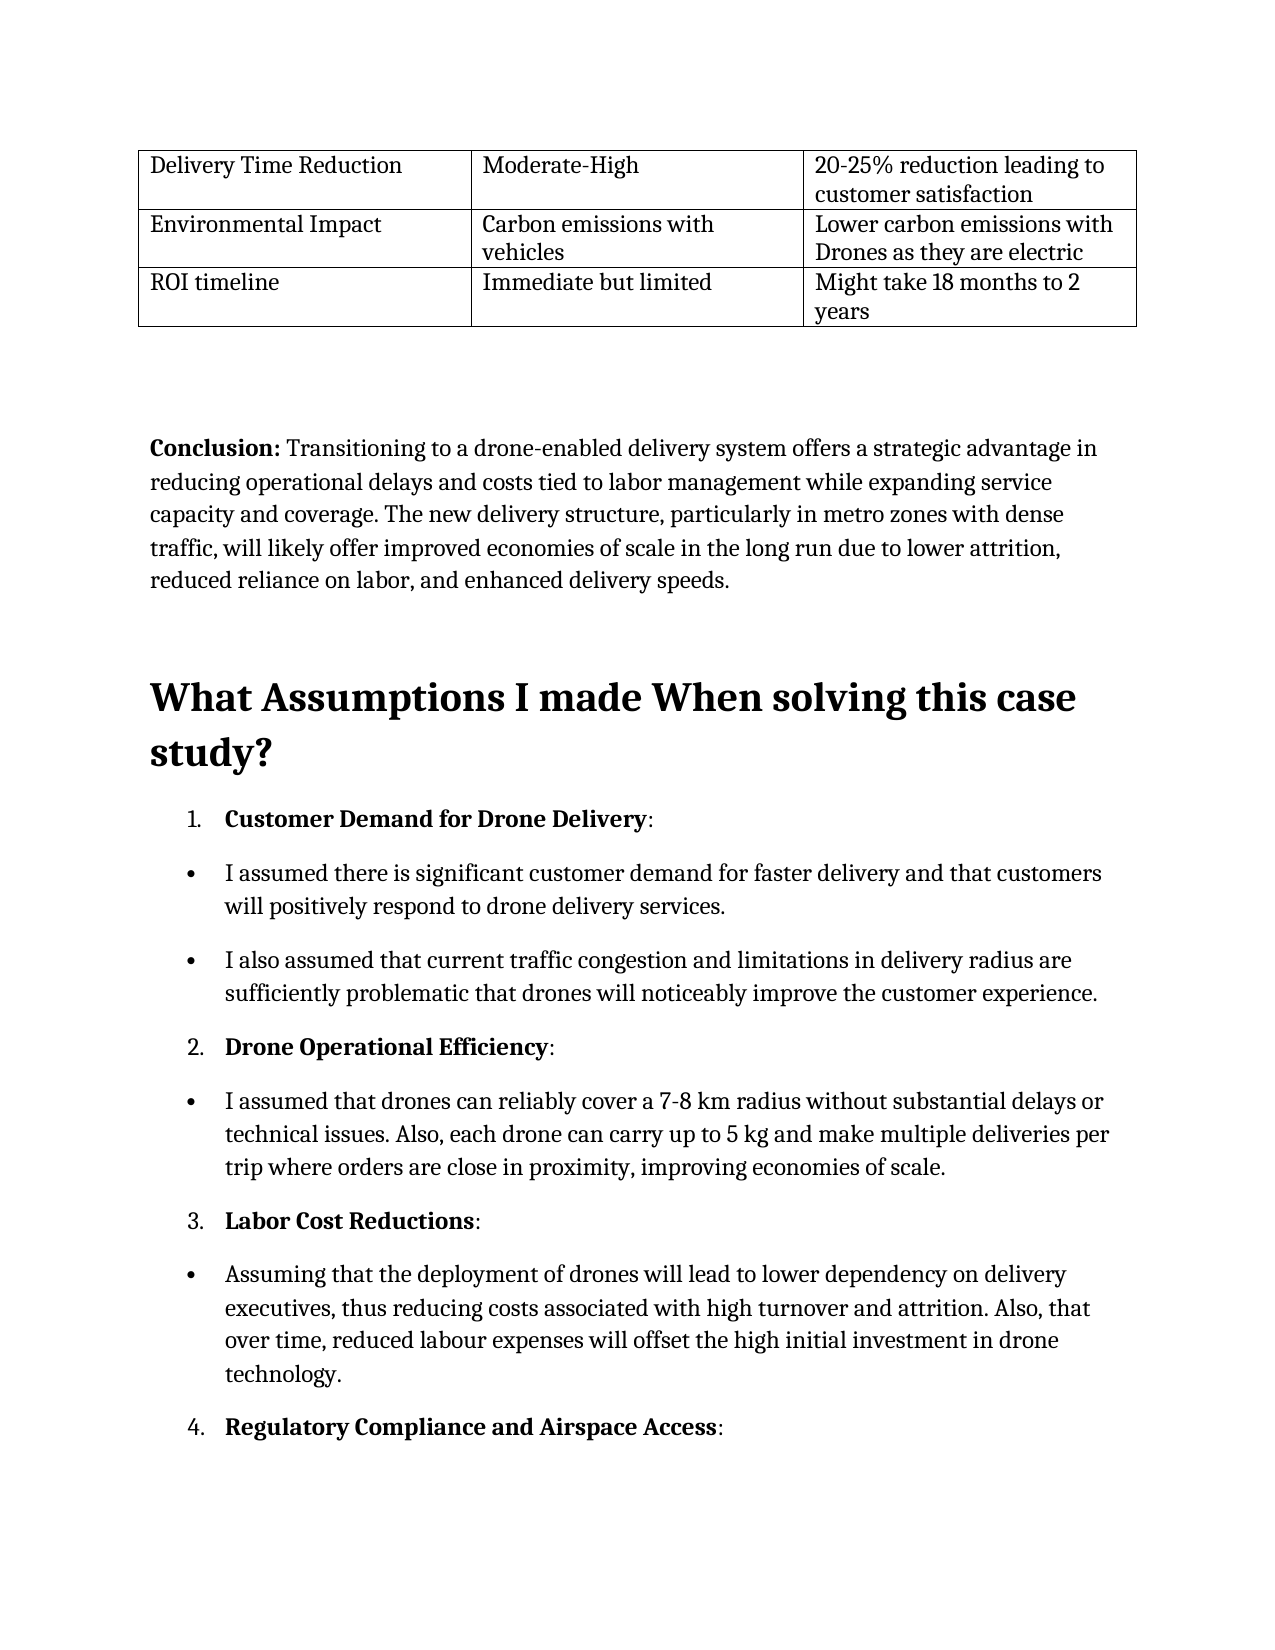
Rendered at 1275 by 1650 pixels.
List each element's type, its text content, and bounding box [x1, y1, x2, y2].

table_cell Immediate but limited [472, 268, 803, 326]
list I also assumed that current traffic congestion and limitations in delivery radius are sufficiently problematic that drones will noticeably improve the customer experience. [187, 946, 1125, 1008]
list Drone Operational Efficiency: [187, 1033, 1125, 1062]
list I assumed that drones can reliably cover a 7-8 km radius without substantial delays or technical issues. Also, each drone can carry up to 5 kg and make multiple deliveries per trip where orders are close in proximity, improving economies of scale. [187, 1087, 1125, 1181]
text What Assumptions I made When solving this case study? [150, 674, 1125, 777]
table_cell Might take 18 months to 2 years [804, 268, 1136, 326]
table_cell Carbon emissions with vehicles [472, 210, 803, 267]
table_cell Environmental Impact [139, 210, 471, 267]
table_cell Delivery Time Reduction [139, 151, 471, 208]
table_cell Lower carbon emissions with Drones as they are electric [804, 210, 1136, 267]
list Regulatory Compliance and Airspace Access: [187, 1413, 1125, 1442]
text Conclusion: Transitioning to a drone-enabled delivery system offers a strategic advantage in reducing operational delays and costs tied to labor management while expanding service capacity and coverage. The new delivery structure, particularly in metro zones with dense traffic, will likely offer improved economies of scale in the long run due to lower attrition, reduced reliance on labor, and enhanced delivery speeds. [150, 434, 1125, 595]
table_cell Moderate-High [472, 151, 803, 208]
list I assumed there is significant customer demand for faster delivery and that customers will positively respond to drone delivery services. [187, 859, 1125, 921]
list Labor Cost Reductions: [187, 1207, 1125, 1235]
list Customer Demand for Drone Delivery: [187, 805, 1125, 834]
list Assuming that the deployment of drones will lead to lower dependency on delivery executives, thus reducing costs associated with high turnover and attrition. Also, that over time, reduced labour expenses will offset the high initial investment in drone technology. [187, 1260, 1125, 1388]
table_cell 20-25% reduction leading to customer satisfaction [804, 151, 1136, 208]
table_cell ROI timeline [139, 268, 471, 326]
